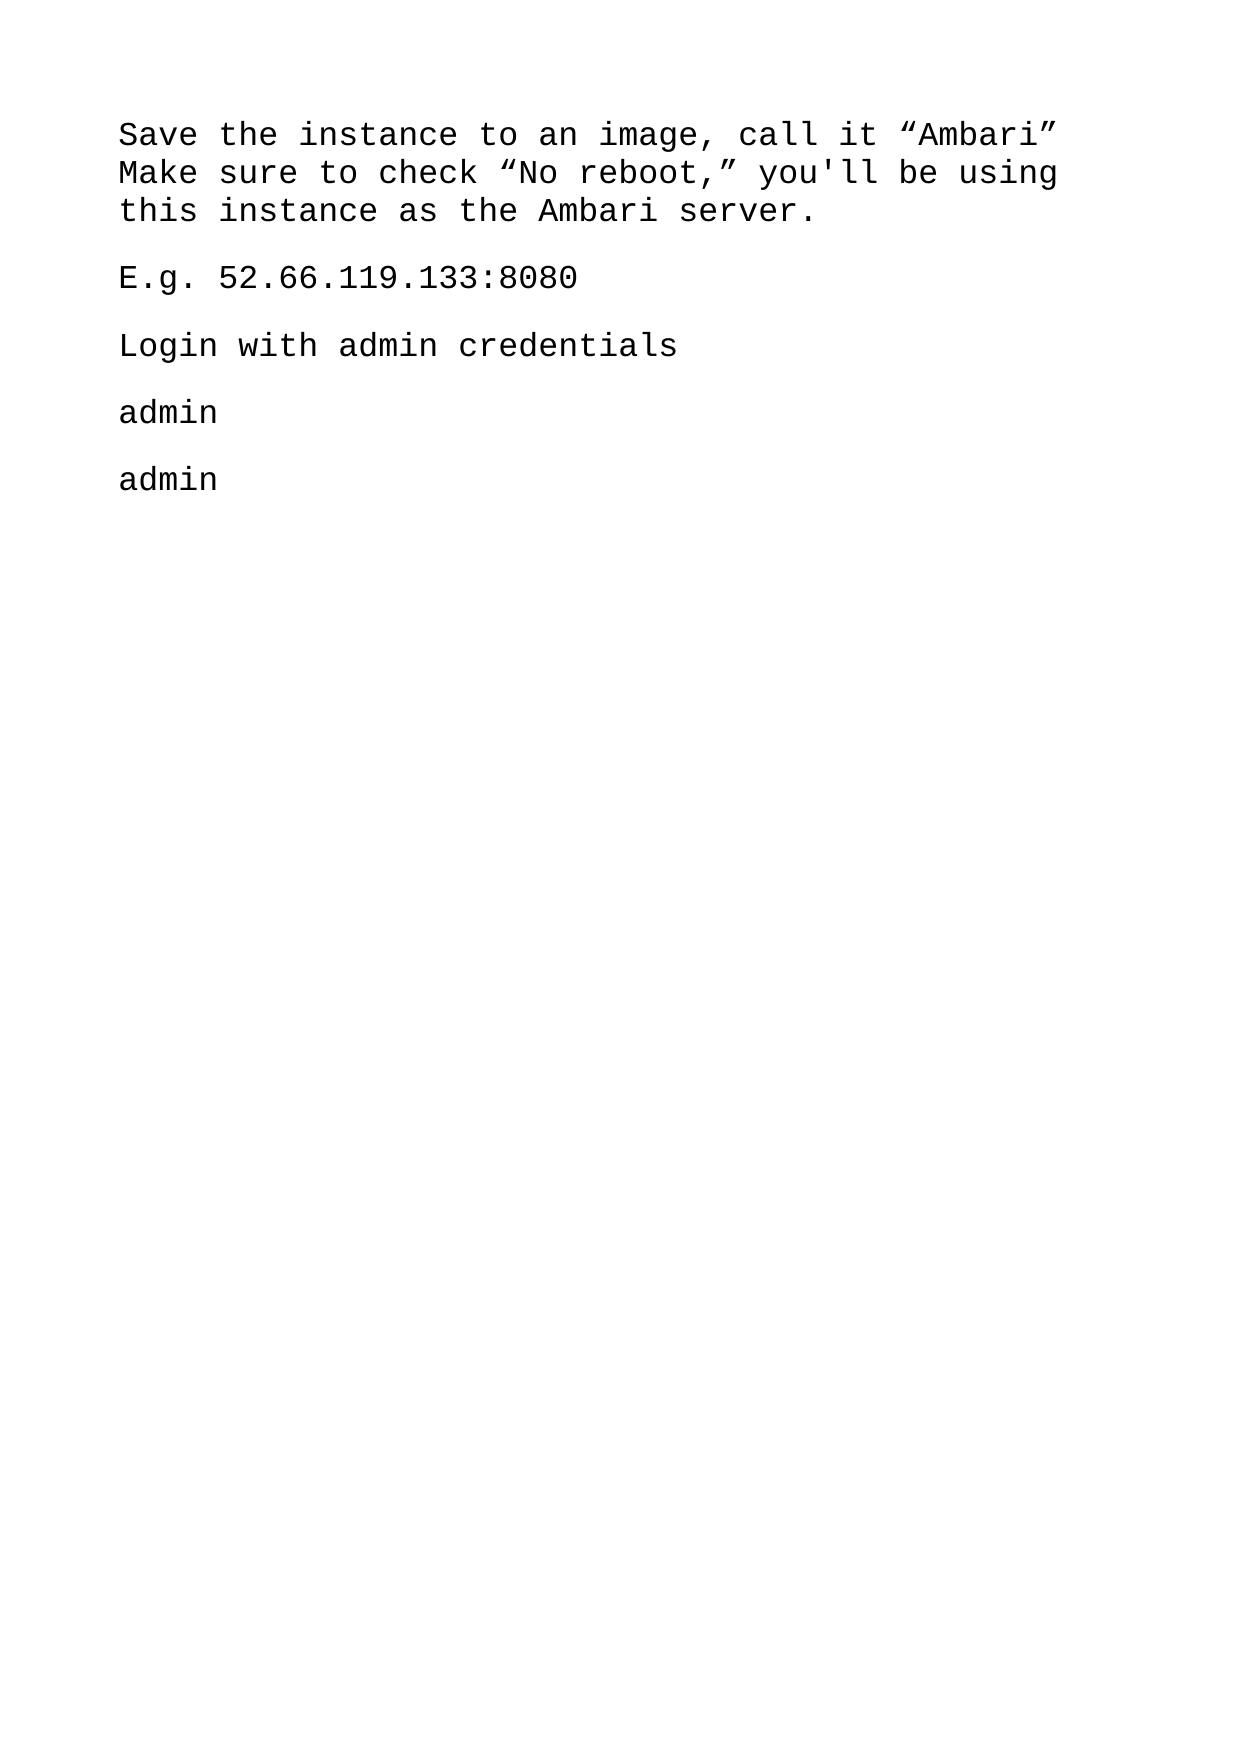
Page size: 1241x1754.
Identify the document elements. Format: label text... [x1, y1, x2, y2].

text admin [118, 463, 1122, 501]
text admin [118, 396, 1122, 433]
text E.g. 52.66.119.133:8080 [118, 261, 1122, 299]
text Save the instance to an image, call it “Ambari” Make sure to check “No reboot,” you'll be using this instance as the Ambari server. [118, 118, 1122, 232]
text Login with admin credentials [118, 328, 1122, 366]
